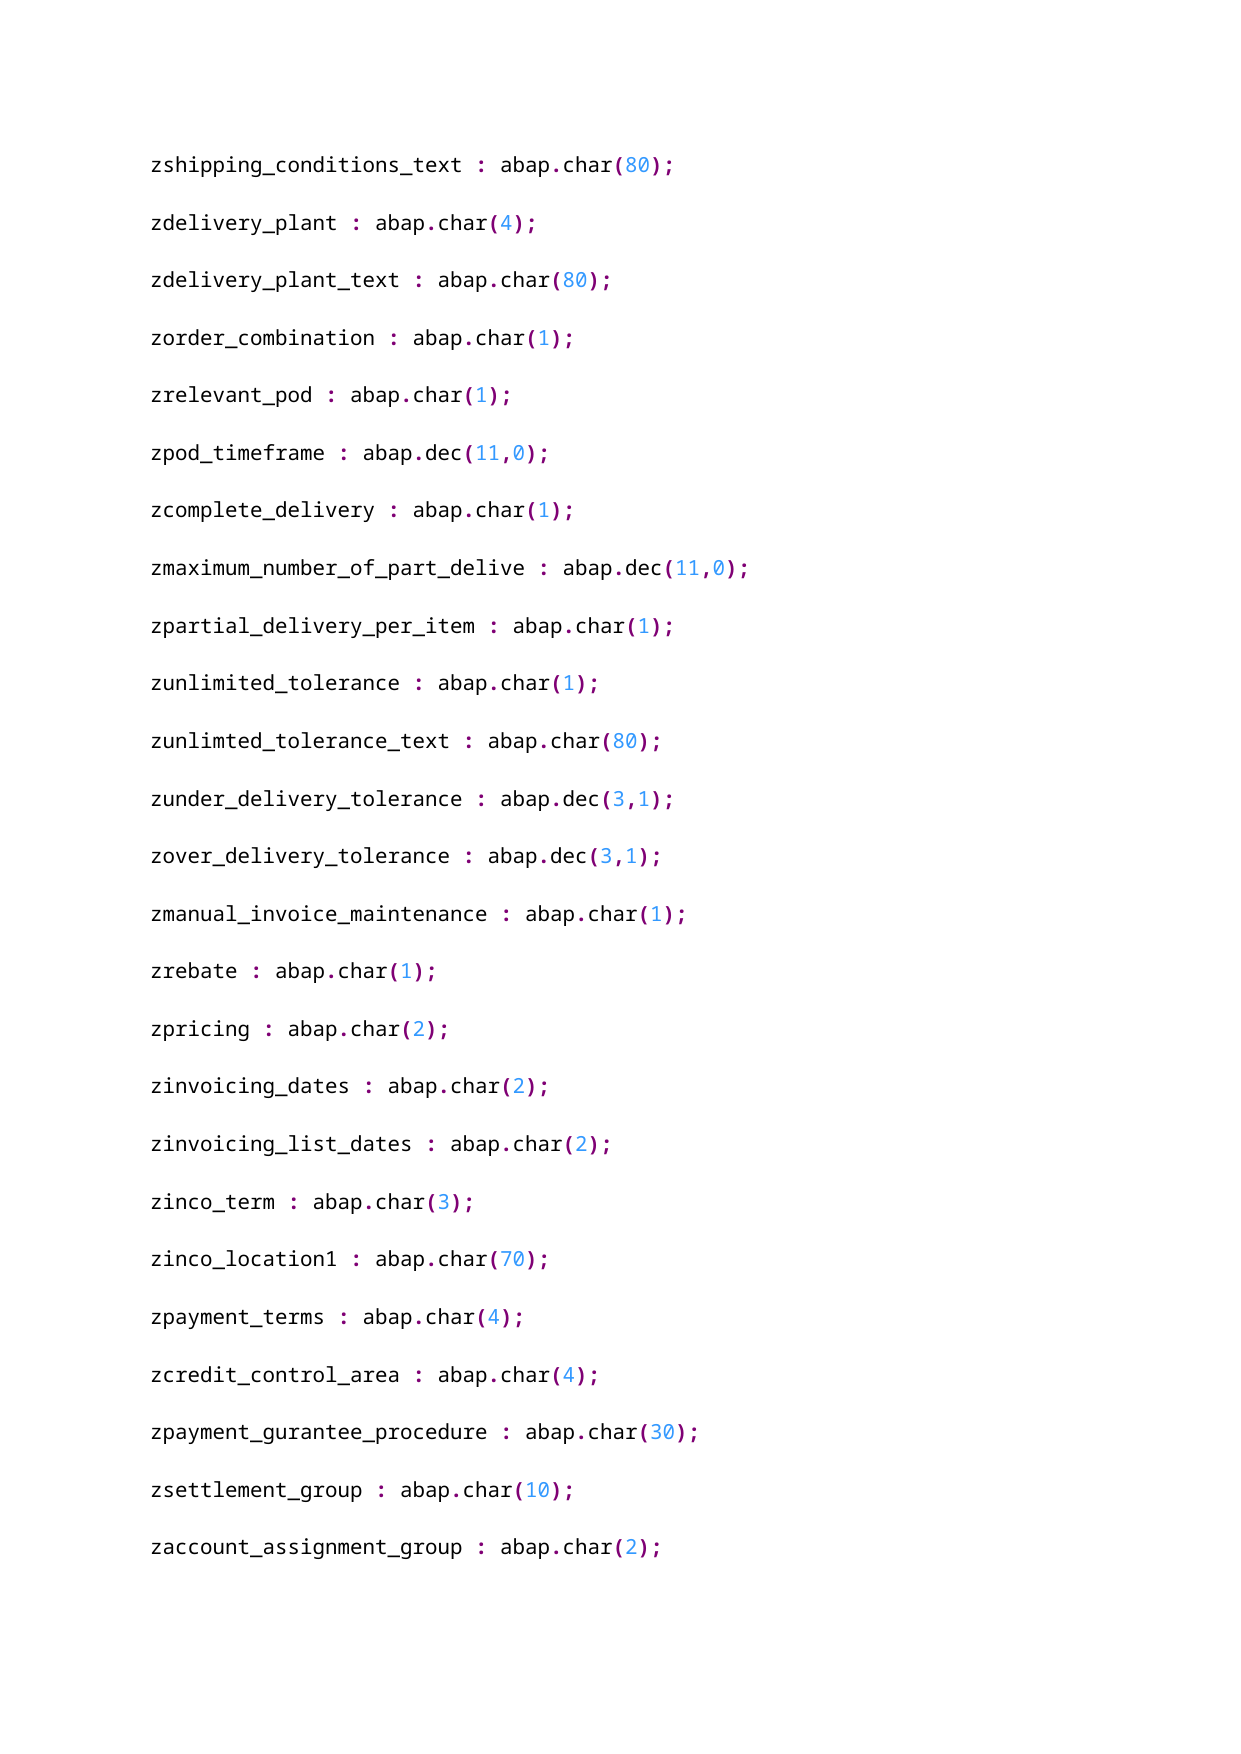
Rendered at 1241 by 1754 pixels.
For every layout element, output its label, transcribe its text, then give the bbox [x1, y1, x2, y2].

text zrebate : abap.char(1); [150, 956, 1090, 985]
text zpricing : abap.char(2); [150, 1014, 1090, 1042]
text zmanual_invoice_maintenance : abap.char(1); [150, 899, 1090, 927]
text zinvoicing_list_dates : abap.char(2); [150, 1129, 1090, 1158]
text zinco_location1 : abap.char(70); [150, 1244, 1090, 1273]
text zshipping_conditions_text : abap.char(80); [150, 150, 1090, 178]
text zcredit_control_area : abap.char(4); [150, 1360, 1090, 1388]
text zorder_combination : abap.char(1); [150, 323, 1090, 351]
text zpayment_gurantee_procedure : abap.char(30); [150, 1417, 1090, 1446]
text zdelivery_plant : abap.char(4); [150, 208, 1090, 236]
text zpartial_delivery_per_item : abap.char(1); [150, 611, 1090, 639]
text zunlimted_tolerance_text : abap.char(80); [150, 726, 1090, 754]
text zrelevant_pod : abap.char(1); [150, 380, 1090, 409]
text zsettlement_group : abap.char(10); [150, 1475, 1090, 1503]
text zover_delivery_tolerance : abap.dec(3,1); [150, 841, 1090, 870]
text zunder_delivery_tolerance : abap.dec(3,1); [150, 784, 1090, 812]
text zaccount_assignment_group : abap.char(2); [150, 1532, 1090, 1561]
text zmaximum_number_of_part_delive : abap.dec(11,0); [150, 553, 1090, 582]
text zpayment_terms : abap.char(4); [150, 1302, 1090, 1331]
text zcomplete_delivery : abap.char(1); [150, 496, 1090, 524]
text zpod_timeframe : abap.dec(11,0); [150, 438, 1090, 466]
text zdelivery_plant_text : abap.char(80); [150, 265, 1090, 294]
text zinco_term : abap.char(3); [150, 1187, 1090, 1215]
text zunlimited_tolerance : abap.char(1); [150, 668, 1090, 697]
text zinvoicing_dates : abap.char(2); [150, 1072, 1090, 1100]
